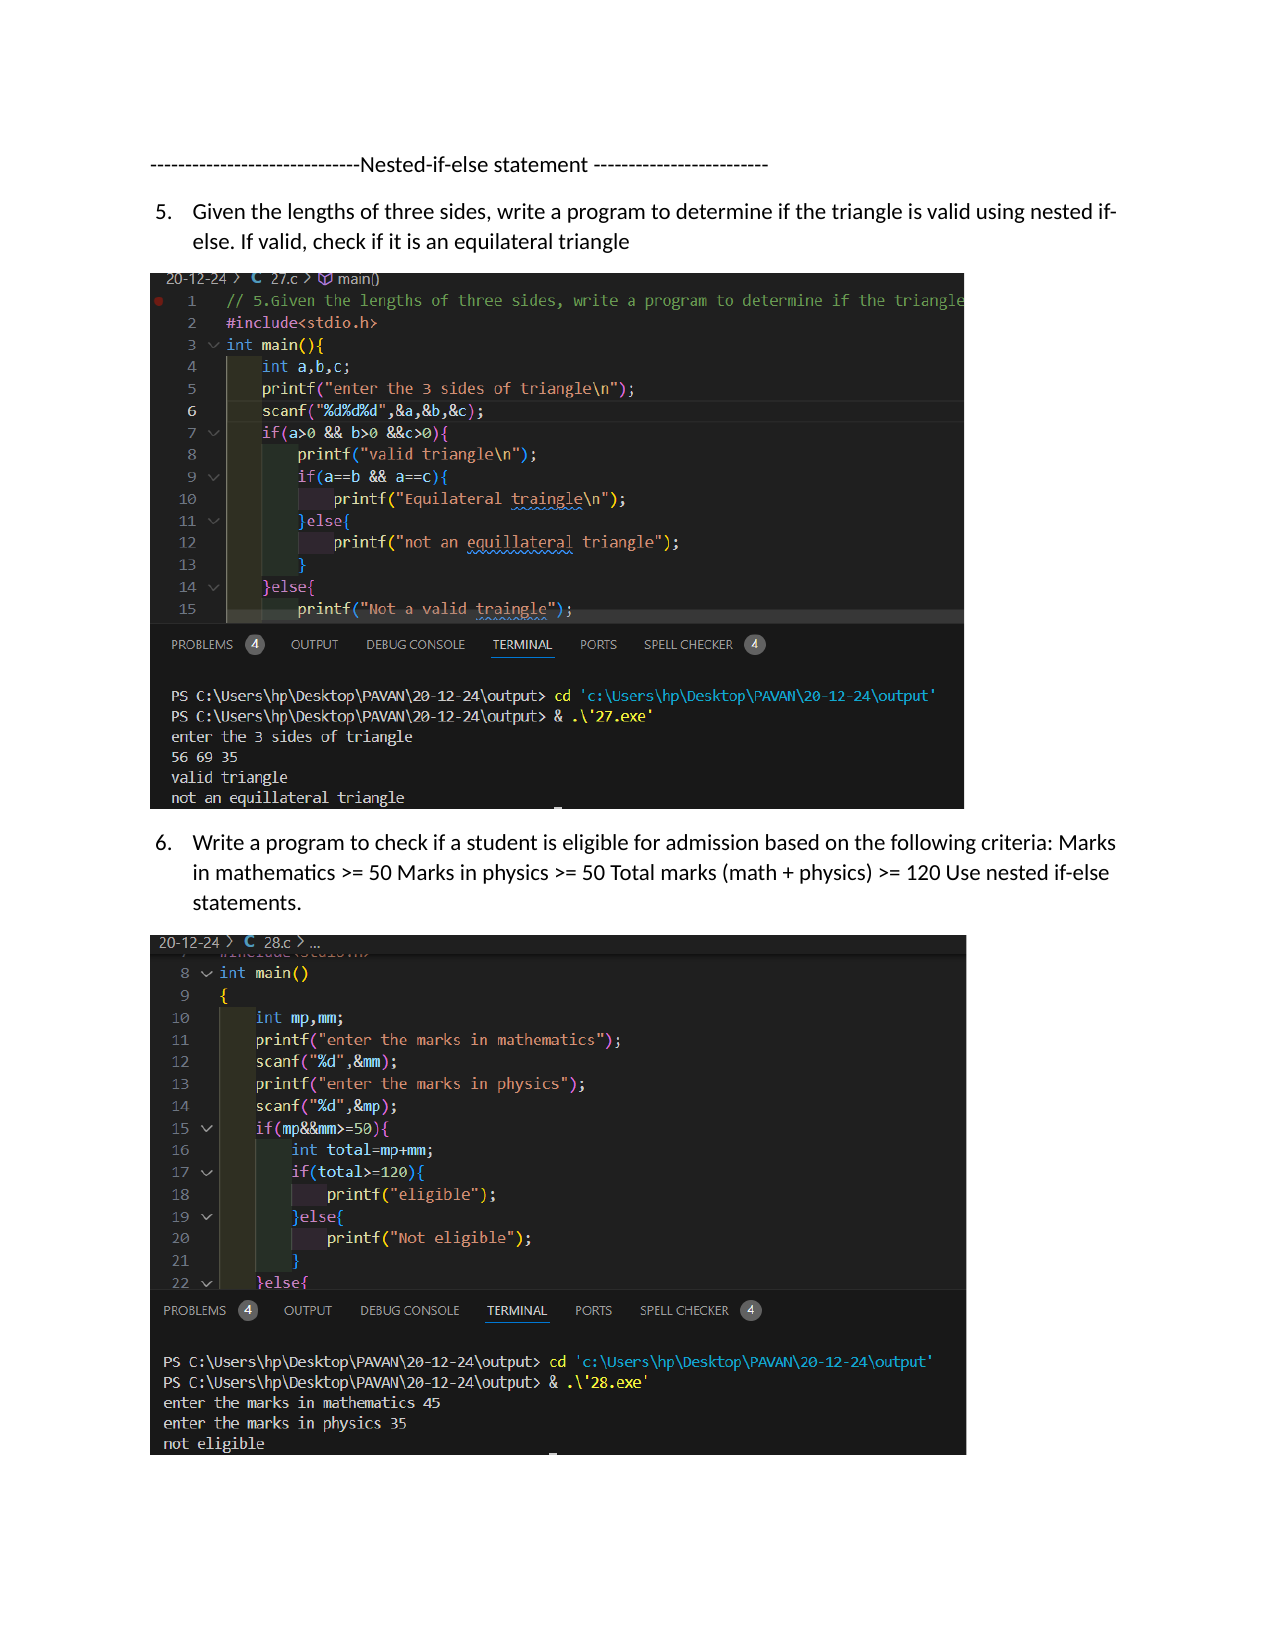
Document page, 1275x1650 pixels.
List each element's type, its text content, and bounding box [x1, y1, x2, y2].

list Write a program to check if a student is eligible for admission based on the following criteria: Marks in mathematics >= 50 Marks in physics >= 50 Total marks (math + physics) >= 120 Use nested if-else statements. [155, 828, 1125, 916]
picture [150, 935, 967, 1455]
picture [150, 273, 965, 809]
text ------------------------------Nested-if-else statement ------------------------- [150, 150, 1125, 178]
list Given the lengths of three sides, write a program to determine if the triangle is valid using nested if-else. If valid, check if it is an equilateral triangle [155, 197, 1125, 255]
